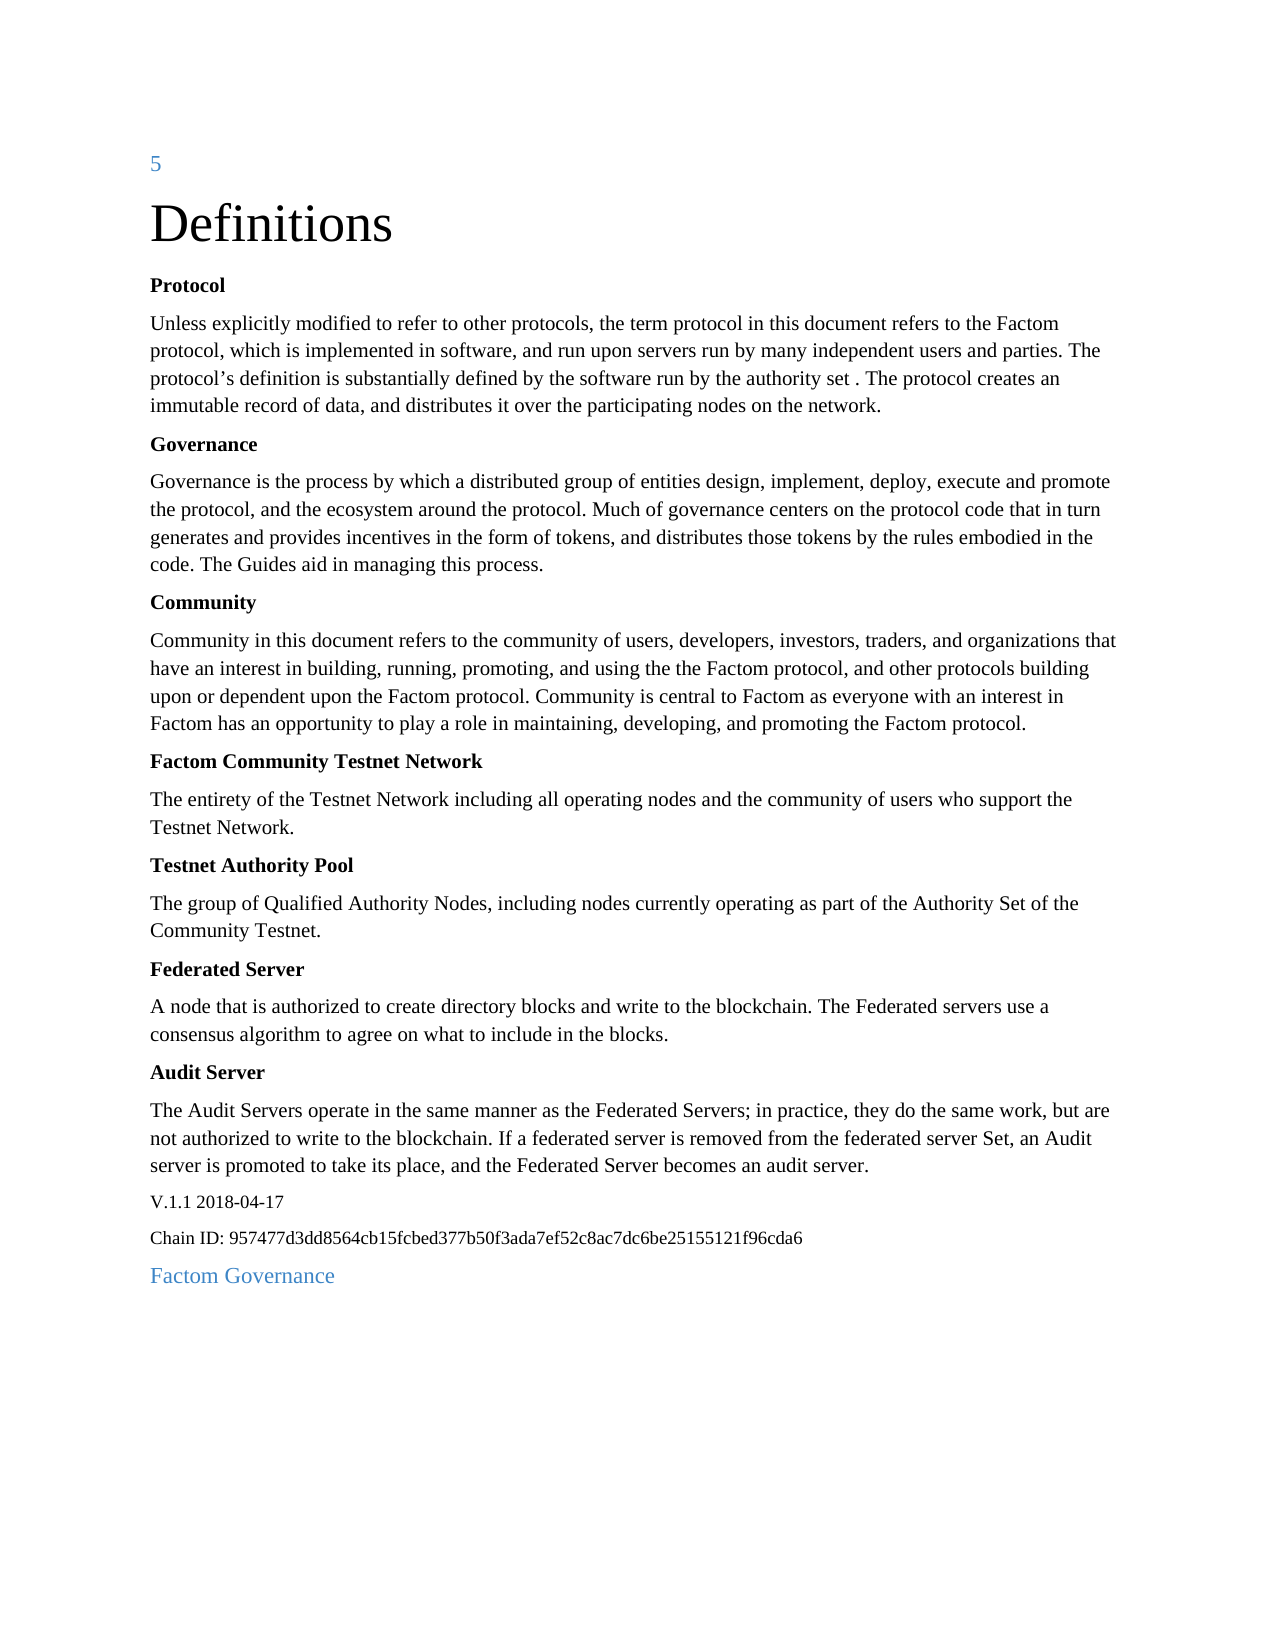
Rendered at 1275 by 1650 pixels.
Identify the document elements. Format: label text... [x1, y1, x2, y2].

text Definitions [150, 191, 1125, 253]
text Unless explicitly modified to refer to other protocols, the term protocol in this document refers to the Factom protocol, which is implemented in software, and run upon servers run by many independent users and parties. The protocol’s definition is substantially defined by the software run by the authority set . The protocol creates an immutable record of data, and distributes it over the participating nodes on the network. [150, 311, 1125, 417]
text Community [150, 590, 1125, 614]
text Governance is the process by which a distributed group of entities design, implement, deploy, execute and promote the protocol, and the ecosystem around the protocol. Much of governance centers on the protocol code that in turn generates and provides incentives in the form of tokens, and distributes those tokens by the rules embodied in the code. The Guides aid in managing this process. [150, 469, 1125, 576]
text Protocol [150, 273, 1125, 297]
text The Audit Servers operate in the same manner as the Federated Servers; in practice, they do the same work, but are not authorized to write to the blockchain. If a federated server is removed from the federated server Set, an Audit server is promoted to take its place, and the Federated Server becomes an audit server. [150, 1098, 1125, 1177]
text Audit Server [150, 1060, 1125, 1084]
text The group of Qualified Authority Nodes, including nodes currently operating as part of the Authority Set of the Community Testnet. [150, 891, 1125, 942]
text Federated Server [150, 956, 1125, 981]
text V.1.1 2018-04-17 [150, 1191, 1125, 1213]
text Community in this document refers to the community of users, developers, investors, traders, and organizations that have an interest in building, running, promoting, and using the the Factom protocol, and other protocols building upon or dependent upon the Factom protocol. Community is central to Factom as everyone with an interest in Factom has an opportunity to play a role in maintaining, developing, and promoting the Factom protocol. [150, 628, 1125, 735]
text A node that is authorized to create directory blocks and write to the blockchain. The Federated servers use a consensus algorithm to agree on what to include in the blocks. [150, 994, 1125, 1046]
text Testnet Authority Pool [150, 853, 1125, 877]
text The entirety of the Testnet Network including all operating nodes and the community of users who support the Testnet Network. [150, 787, 1125, 839]
text Factom Governance [150, 1262, 1125, 1288]
text Factom Community Testnet Network [150, 749, 1125, 773]
text 5 [150, 150, 1125, 176]
text Governance [150, 431, 1125, 456]
text Chain ID: 957477d3dd8564cb15fcbed377b50f3ada7ef52c8ac7dc6be25155121f96cda6 [150, 1227, 1125, 1248]
